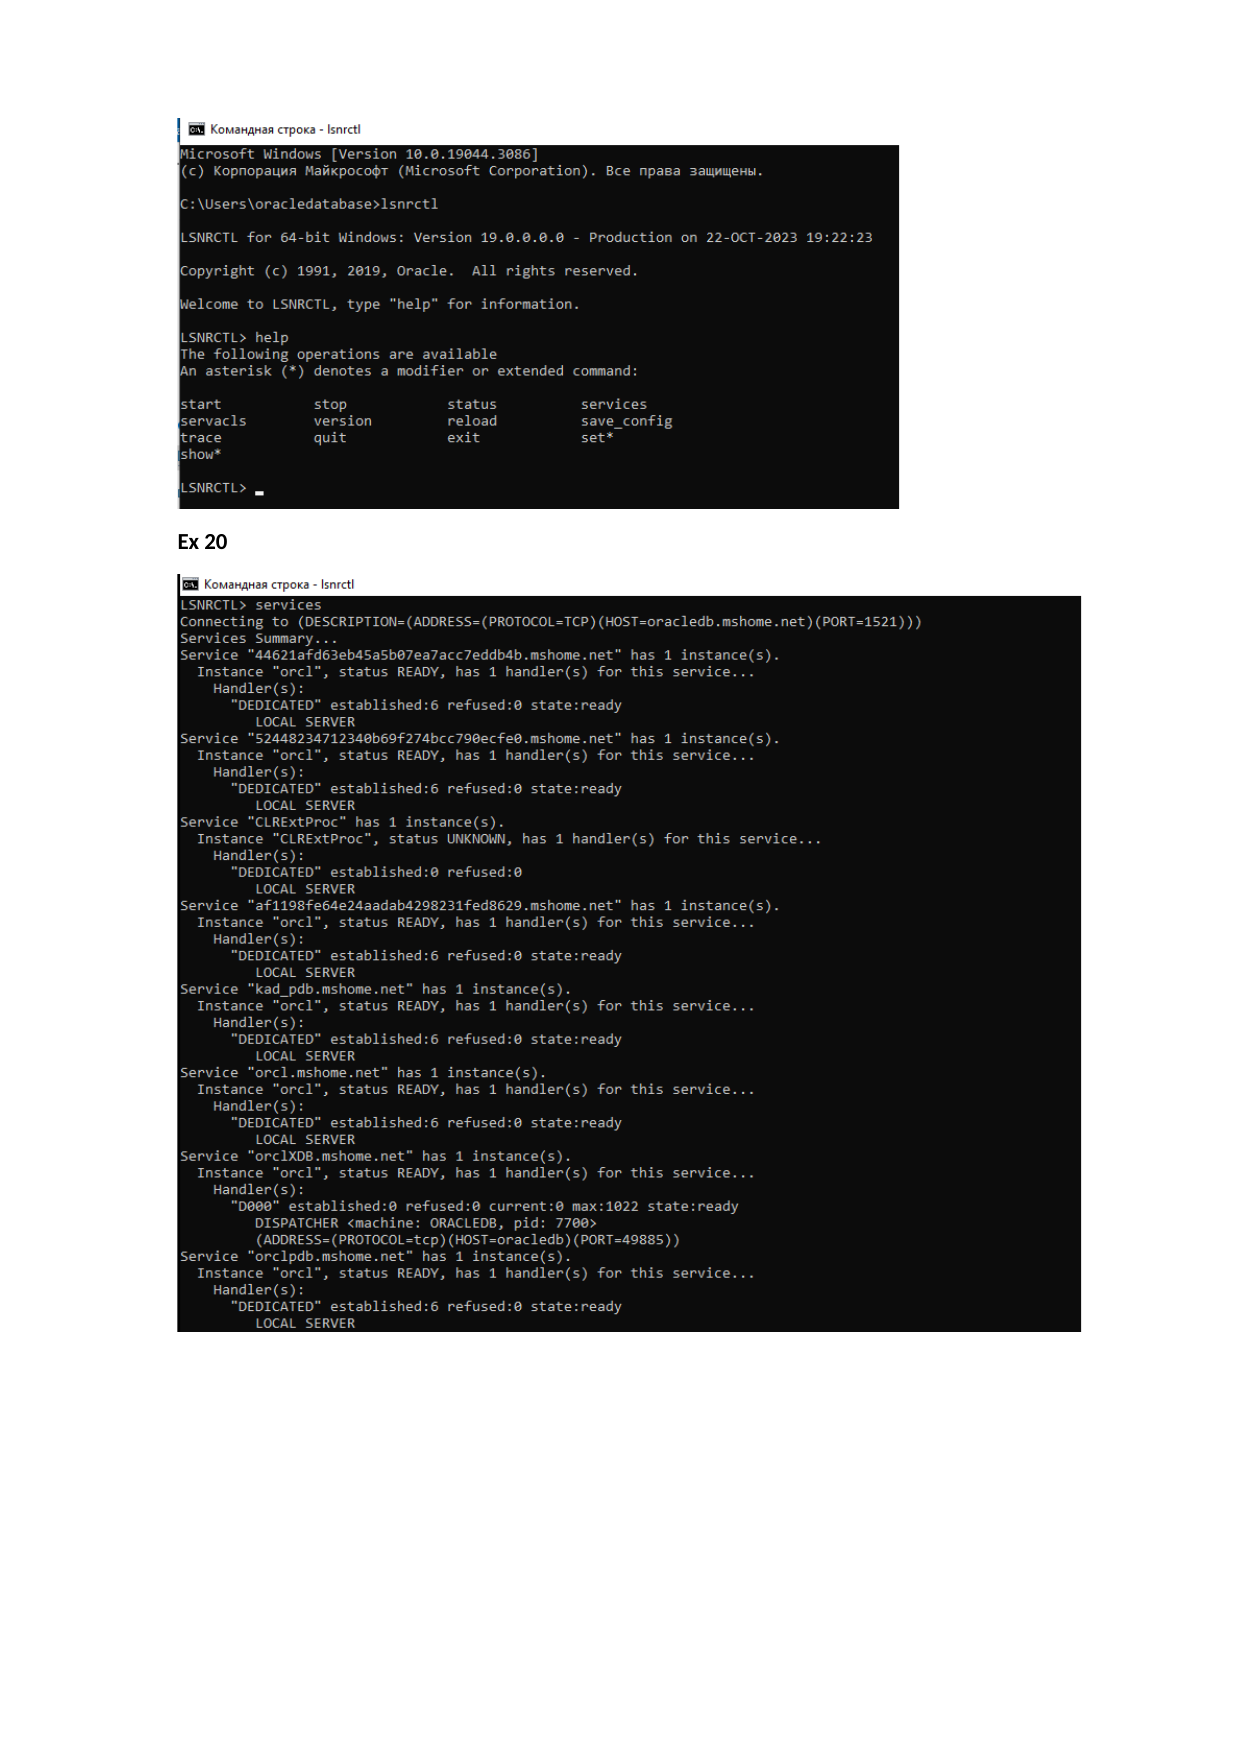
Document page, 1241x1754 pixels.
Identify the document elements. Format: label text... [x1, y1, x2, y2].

text Ex 20 [177, 527, 1152, 555]
picture [177, 118, 900, 509]
picture [177, 574, 1082, 1332]
